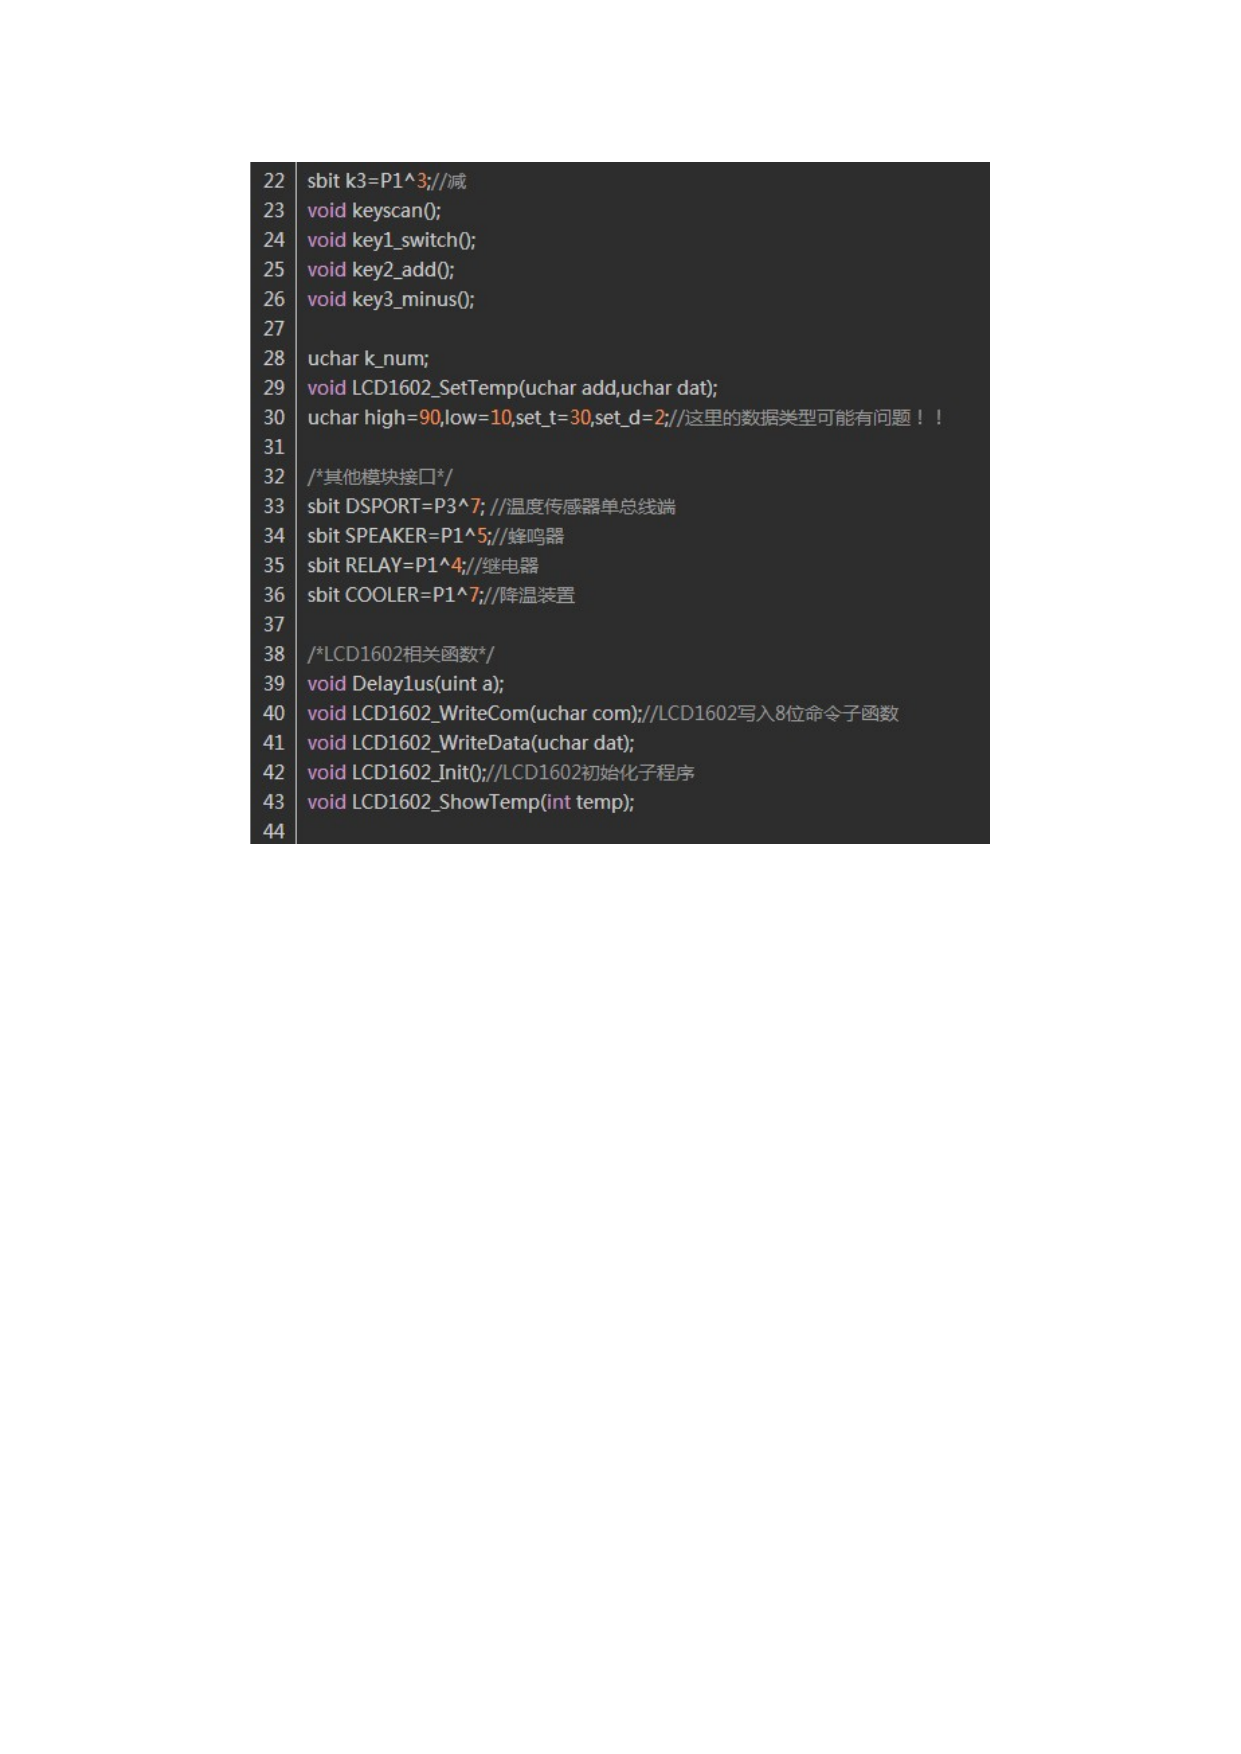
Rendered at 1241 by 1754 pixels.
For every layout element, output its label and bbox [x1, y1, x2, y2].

picture [250, 162, 990, 844]
